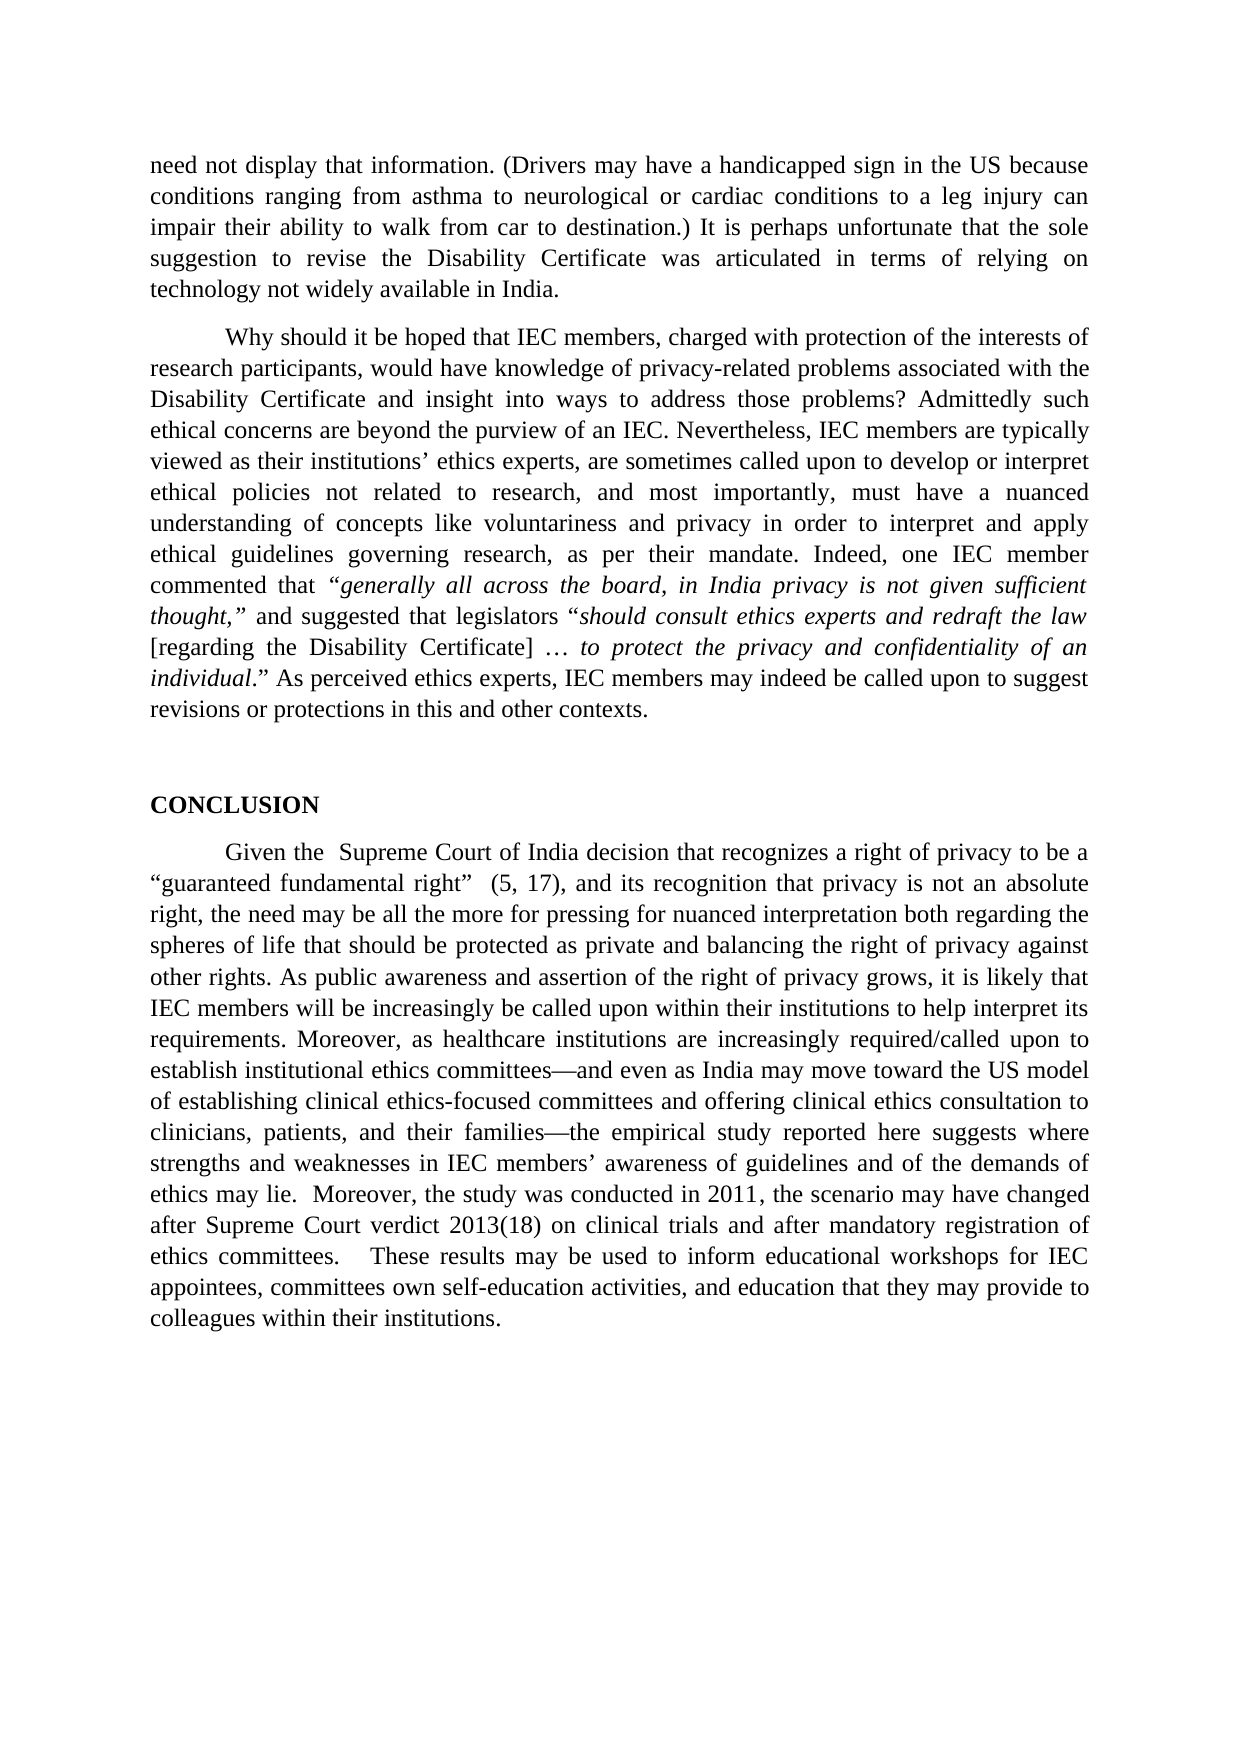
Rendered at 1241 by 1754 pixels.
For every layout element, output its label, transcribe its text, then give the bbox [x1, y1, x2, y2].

text Why should it be hoped that IEC members, charged with protection of the interests of research participants, would have knowledge of privacy-related problems associated with the Disability Certificate and insight into ways to address those problems? Admittedly such ethical concerns are beyond the purview of an IEC. Nevertheless, IEC members are typically viewed as their institutions’ ethics experts, are sometimes called upon to develop or interpret ethical policies not related to research, and most importantly, must have a nuanced understanding of concepts like voluntariness and privacy in order to interpret and apply ethical guidelines governing research, as per their mandate. Indeed, one IEC member commented that “generally all across the board, in India privacy is not given sufficient thought,” and suggested that legislators “should consult ethics experts and redraft the law [regarding the Disability Certificate] … to protect the privacy and confidentiality of an individual.” As perceived ethics experts, IEC members may indeed be called upon to suggest revisions or protections in this and other contexts. [150, 322, 1090, 723]
text CONCLUSION [150, 790, 1090, 818]
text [150, 150, 1090, 303]
text Given the Supreme Court of India decision that recognizes a right of privacy to be a “guaranteed fundamental right” (5, 17), and its recognition that privacy is not an absolute right, the need may be all the more for pressing for nuanced interpretation both regarding the spheres of life that should be protected as private and balancing the right of privacy against other rights. As public awareness and assertion of the right of privacy grows, it is likely that IEC members will be increasingly be called upon within their institutions to help interpret its requirements. Moreover, as healthcare institutions are increasingly required/called upon to establish institutional ethics committees—and even as India may move toward the US model of establishing clinical ethics-focused committees and offering clinical ethics consultation to clinicians, patients, and their families—the empirical study reported here suggests where strengths and weaknesses in IEC members’ awareness of guidelines and of the demands of ethics may lie. Moreover, the study was conducted in 2011, the scenario may have changed after Supreme Court verdict 2013(18) on clinical trials and after mandatory registration of ethics committees. These results may be used to inform educational workshops for IEC appointees, committees own self-education activities, and education that they may provide to colleagues within their institutions. [150, 837, 1090, 1332]
